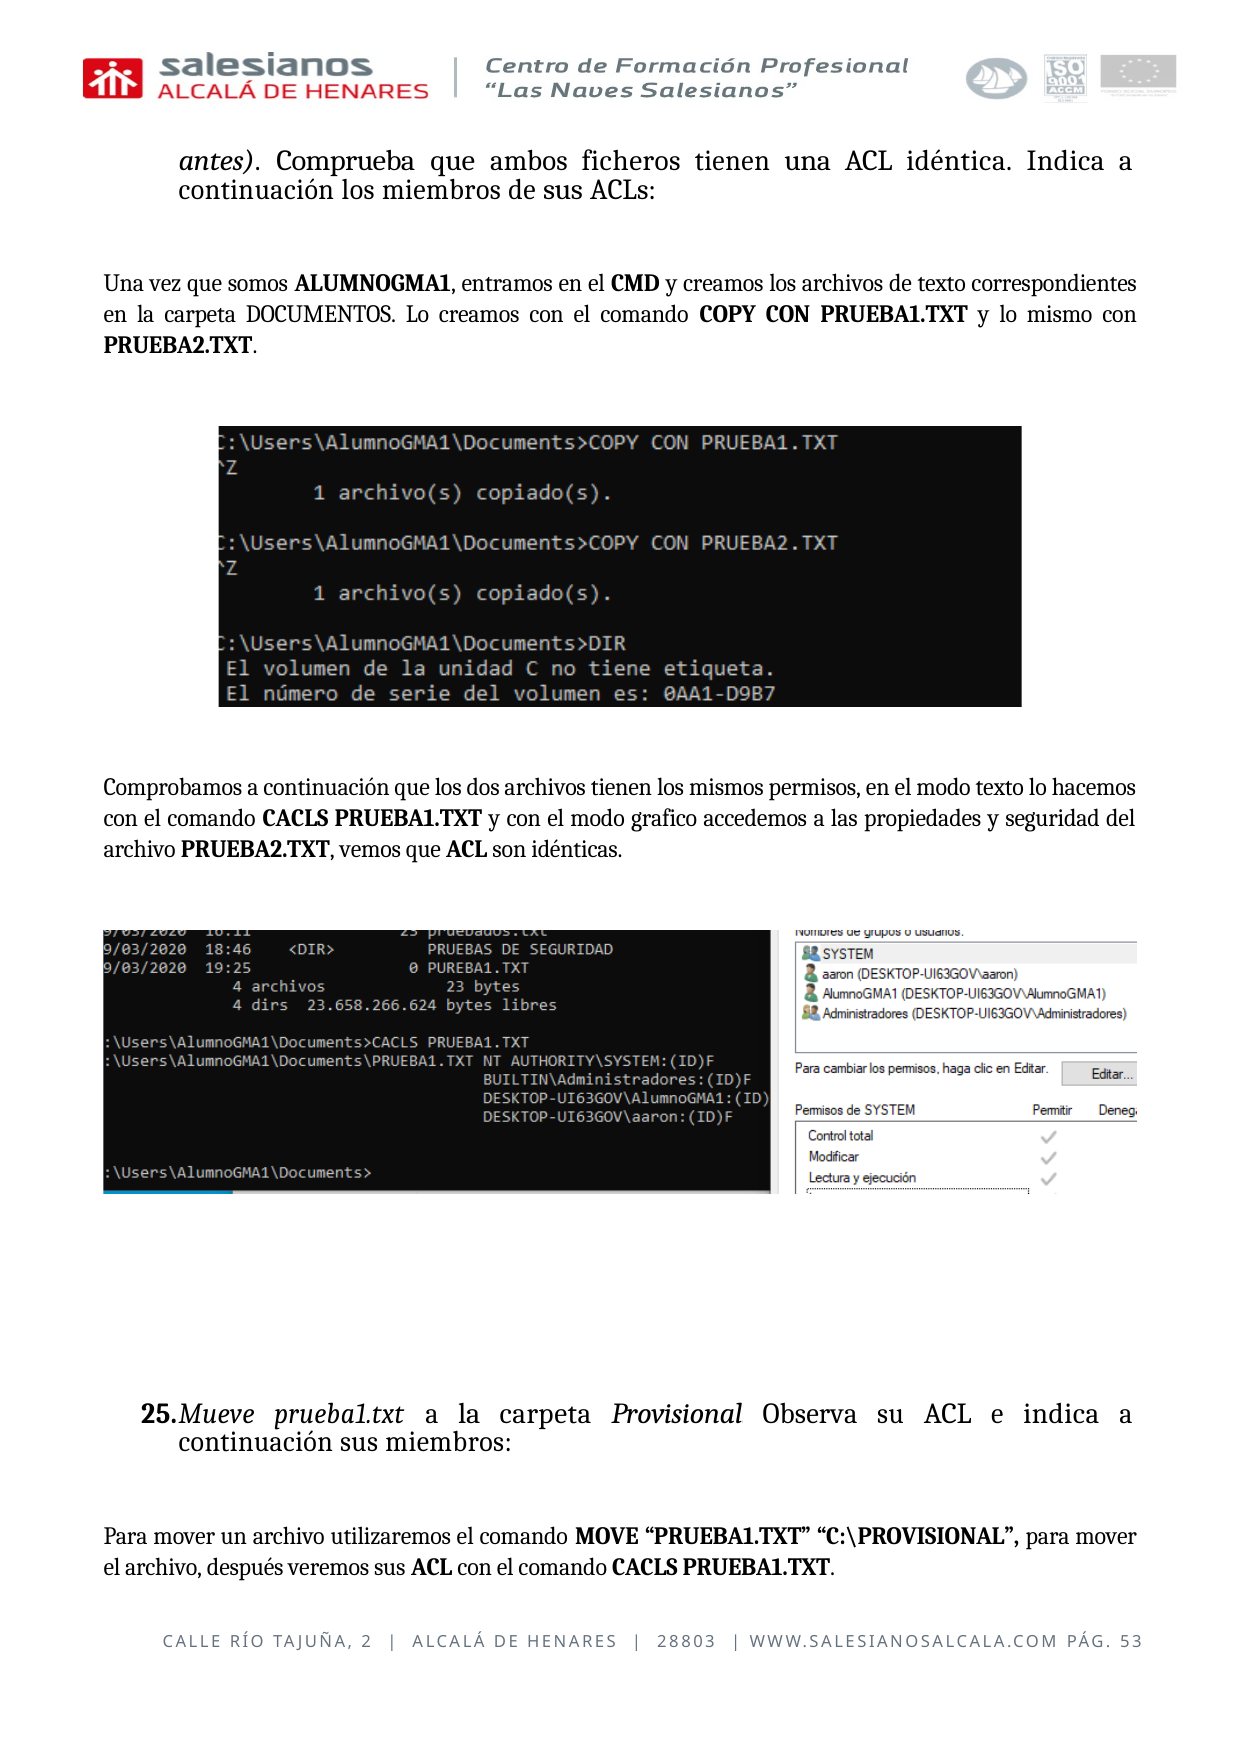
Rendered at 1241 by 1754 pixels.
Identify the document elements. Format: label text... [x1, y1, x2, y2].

list Mueve prueba1.txt a la carpeta Provisional. Observa su ACL e indica a continuación sus miembros: [141, 1401, 1133, 1458]
picture [218, 426, 1022, 707]
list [141, 148, 1133, 205]
text Para mover un archivo utilizaremos el comando MOVE “PRUEBA1.TXT” “C:\PROVISIONAL”, para mover el archivo, después veremos sus ACL con el comando CACLS PRUEBA1.TXT. [103, 1522, 1137, 1582]
text Comprobamos a continuación que los dos archivos tienen los mismos permisos, en el modo texto lo hacemos con el comando CACLS PRUEBA1.TXT y con el modo grafico accedemos a las propiedades y seguridad del archivo PRUEBA2.TXT, vemos que ACL son idénticas. [103, 773, 1137, 864]
picture [103, 930, 1137, 1194]
text Una vez que somos ALUMNOGMA1, entramos en el CMD y creamos los archivos de texto correspondientes en la carpeta DOCUMENTOS. Lo creamos con el comando COPY CON PRUEBA1.TXT y lo mismo con PRUEBA2.TXT. [103, 269, 1137, 360]
